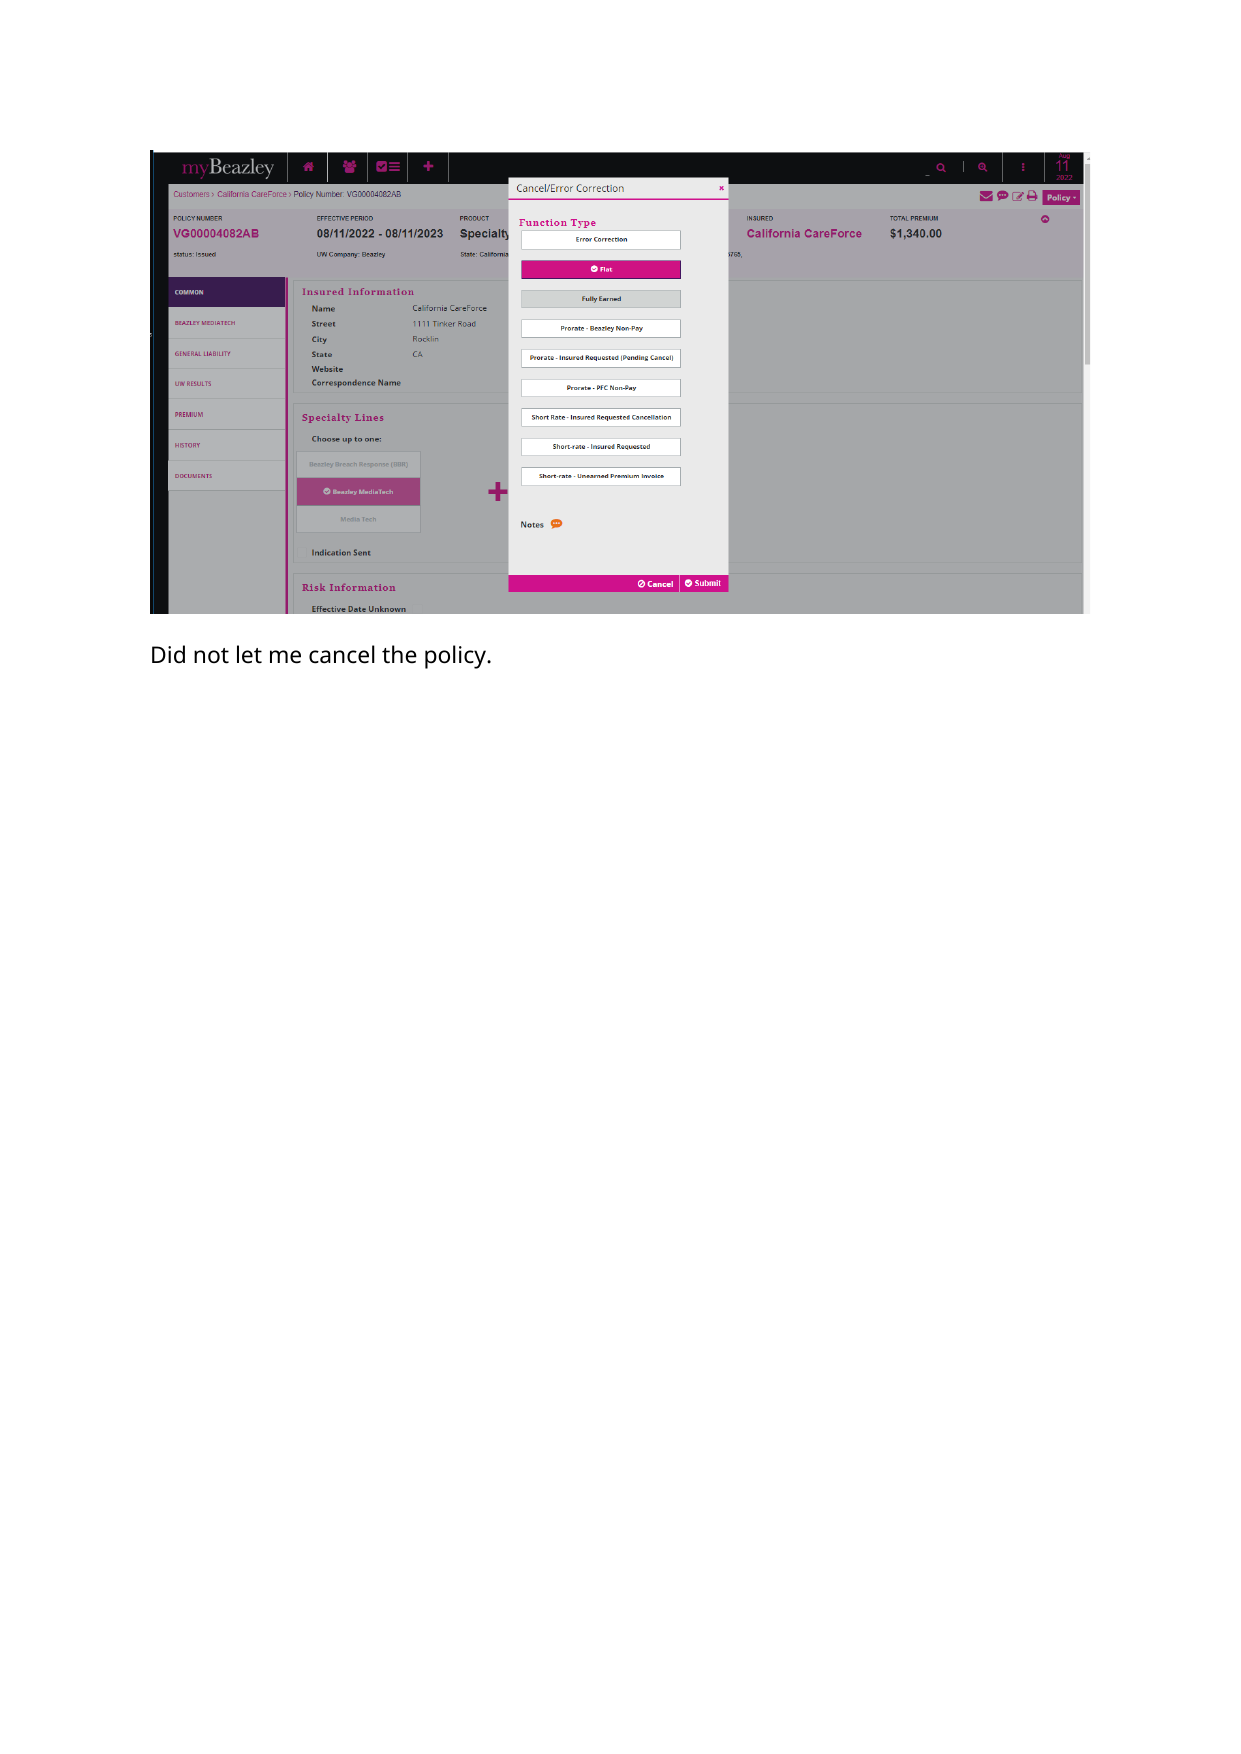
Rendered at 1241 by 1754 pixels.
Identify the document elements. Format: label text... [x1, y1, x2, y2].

text Did not let me cancel the policy. [150, 639, 1090, 670]
picture [150, 150, 1091, 614]
